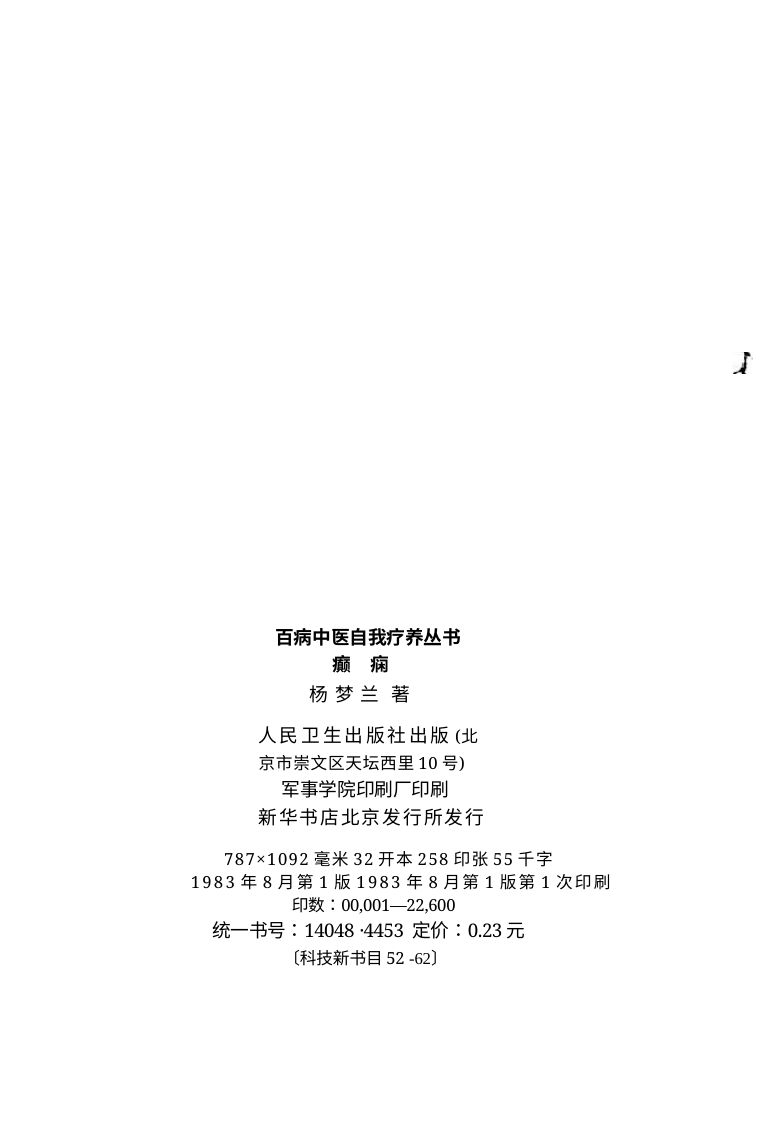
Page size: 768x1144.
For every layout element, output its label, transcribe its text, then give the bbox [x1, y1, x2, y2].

text 军事学院印刷厂印刷 [281, 778, 753, 802]
text 百病中医自我疗养丛书 癫 痫 [275, 624, 463, 677]
text 印数：00,001—22,600 [292, 895, 753, 916]
text 杨 梦 兰 著 [309, 683, 753, 706]
text 统一书号：14048 ·4453 定价：0.23元 〔科技新书目52 -62〕 [212, 917, 536, 970]
text 1983年8月第1版1983年8月第1版第1次印刷 [191, 872, 753, 892]
text 人 民 卫 生 出 版 社 出 版 (北京市崇文区天坛西里10号) [258, 723, 486, 774]
text 787×1092毫米32开本258印张55千字 [224, 849, 753, 869]
picture [732, 352, 753, 374]
text 新华书店北京发行所发行 [258, 806, 753, 829]
